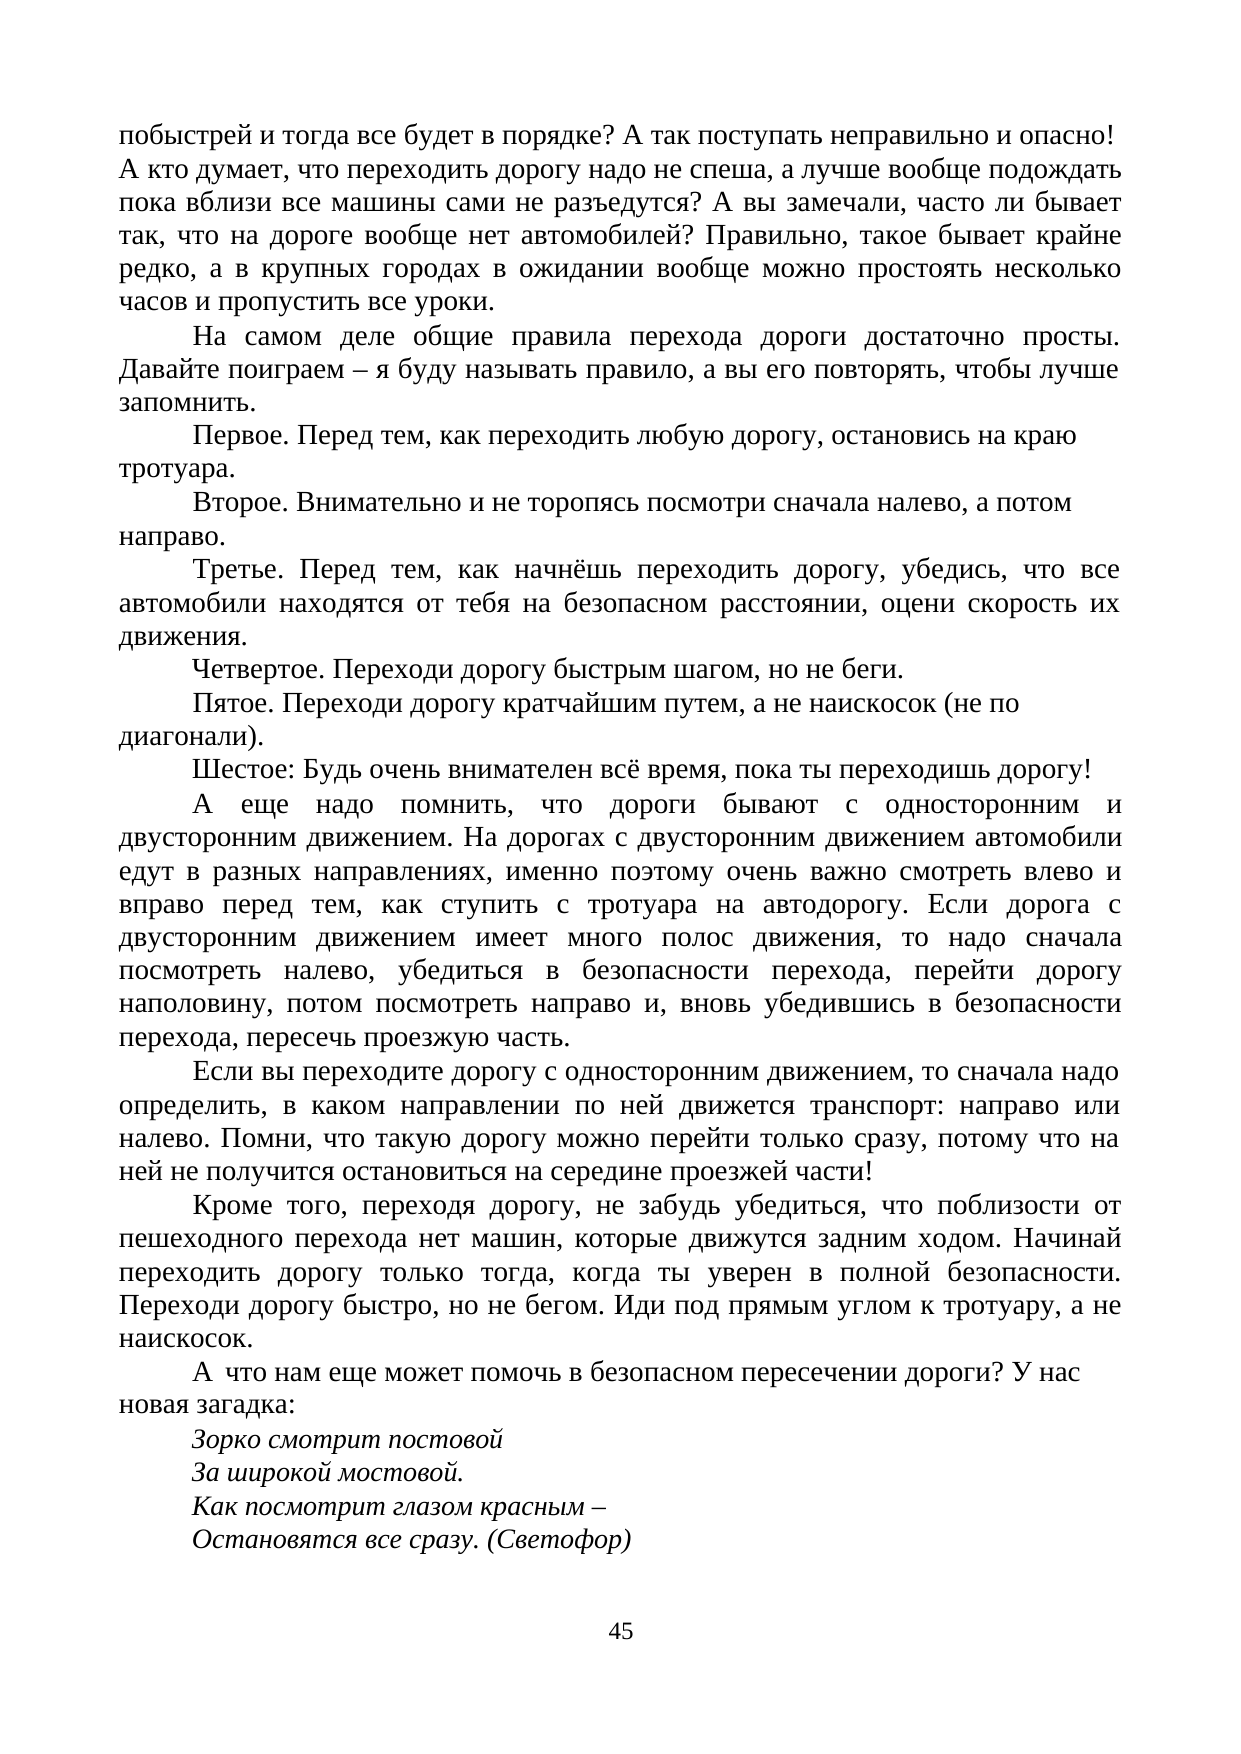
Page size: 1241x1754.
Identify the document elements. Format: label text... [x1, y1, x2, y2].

list кто думает, что переходить дорогу надо не спеша, а лучше вообще подождать пока вблизи все машины сами не разъедутся? А вы замечали, часто ли бывает так, что на дороге вообще нет автомобилей? Правильно, такое бывает крайне редко, а в крупных городах в ожидании вообще можно простоять несколько часов и пропустить все уроки. [118, 152, 1123, 317]
text 45 [118, 1616, 1123, 1645]
text На самом деле общие правила перехода дороги достаточно просты. Давайте поиграем – я буду называть правило, а вы его повторять, чтобы лучше запомнить. [119, 319, 1121, 417]
text Шестое: Будь очень внимателен всё время, пока ты переходишь дорогу! [192, 752, 1123, 785]
text Второе. Внимательно и не торопясь посмотри сначала налево, а потом направо. [119, 485, 1121, 551]
text Зорко смотрит постовой За широкой мостовой. [192, 1422, 514, 1487]
text Четвертое. Переходи дорогу быстрым шагом, но не беги. [192, 651, 1123, 685]
text Как посмотрит глазом красным – Остановятся все сразу. (Светофор) [192, 1489, 648, 1554]
list что нам еще может помочь в безопасном пересечении дороги? У нас новая загадка: [119, 1355, 1121, 1420]
text Третье. Перед тем, как начнёшь переходить дорогу, убедись, что все автомобили находятся от тебя на безопасном расстоянии, оцени скорость их движения. [119, 553, 1121, 651]
text Кроме того, переходя дорогу, не забудь убедиться, что поблизости от пешеходного перехода нет машин, которые движутся задним ходом. Начинай переходить дорогу только тогда, когда ты уверен в полной безопасности. Переходи дорогу быстро, но не бегом. Иди под прямым углом к тротуару, а не наискосок. [119, 1188, 1123, 1354]
text Пятое. Переходи дорогу кратчайшим путем, а не наискосок (не по диагонали). [119, 686, 1121, 751]
text Если вы переходите дорогу с односторонним движением, то сначала надо определить, в каком направлении по ней движется транспорт: направо или налево. Помни, что такую дорогу можно перейти только сразу, потому что на ней не получится остановиться на середине проезжей части! [119, 1054, 1121, 1186]
list еще надо помнить, что дороги бывают с односторонним и двусторонним движением. На дорогах с двусторонним движением автомобили едут в разных направлениях, именно поэтому очень важно смотреть влево и вправо перед тем, как ступить с тротуара на автодорогу. Если дорога с двусторонним движением имеет много полос движения, то надо сначала посмотреть налево, убедиться в безопасности перехода, перейти дорогу наполовину, потом посмотреть направо и, вновь убедившись в безопасности перехода, пересечь проезжую часть. [119, 787, 1123, 1052]
text побыстрей и тогда все будет в порядке? А так поступать неправильно и опасно! [119, 117, 1123, 151]
text Первое. Перед тем, как переходить любую дорогу, остановись на краю тротуара. [119, 419, 1121, 484]
